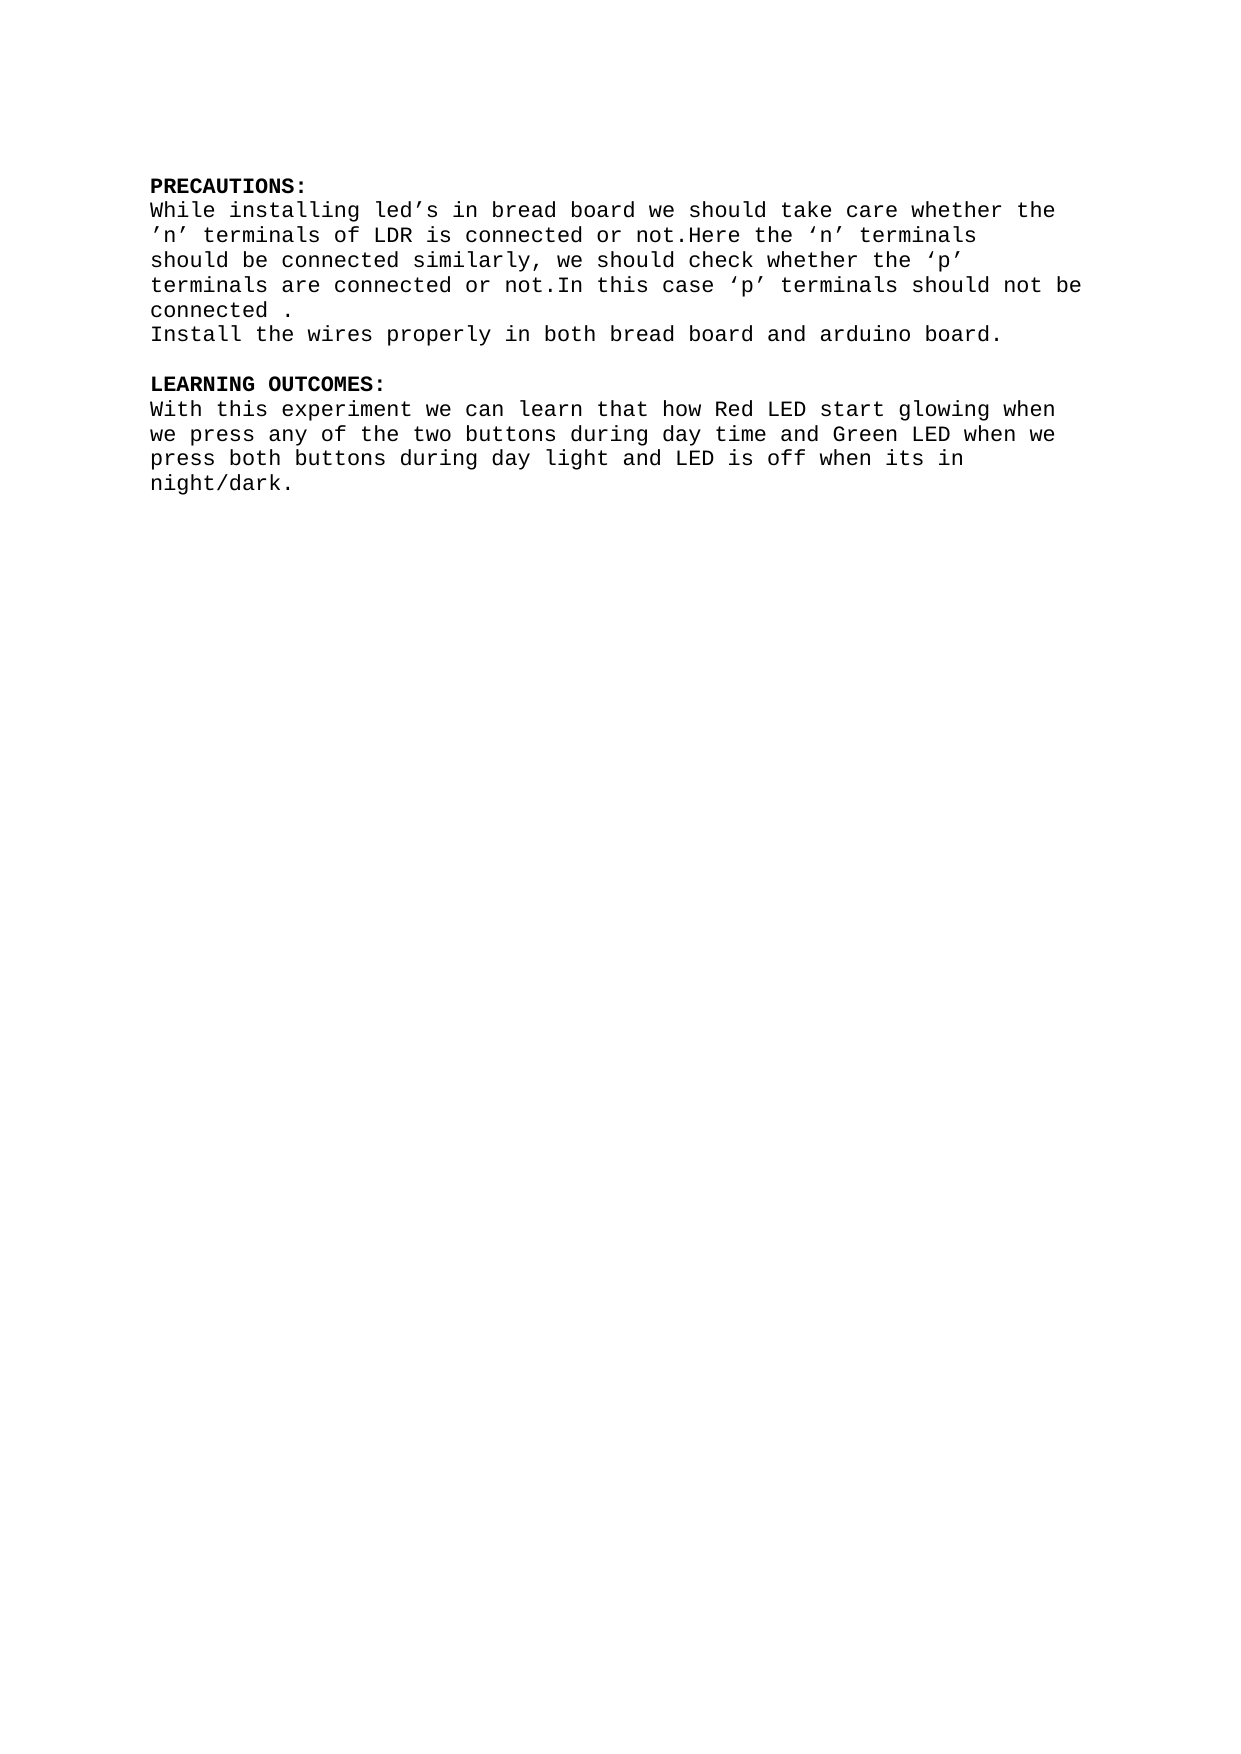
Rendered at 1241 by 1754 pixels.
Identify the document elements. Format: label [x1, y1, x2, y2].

text [150, 150, 1090, 497]
